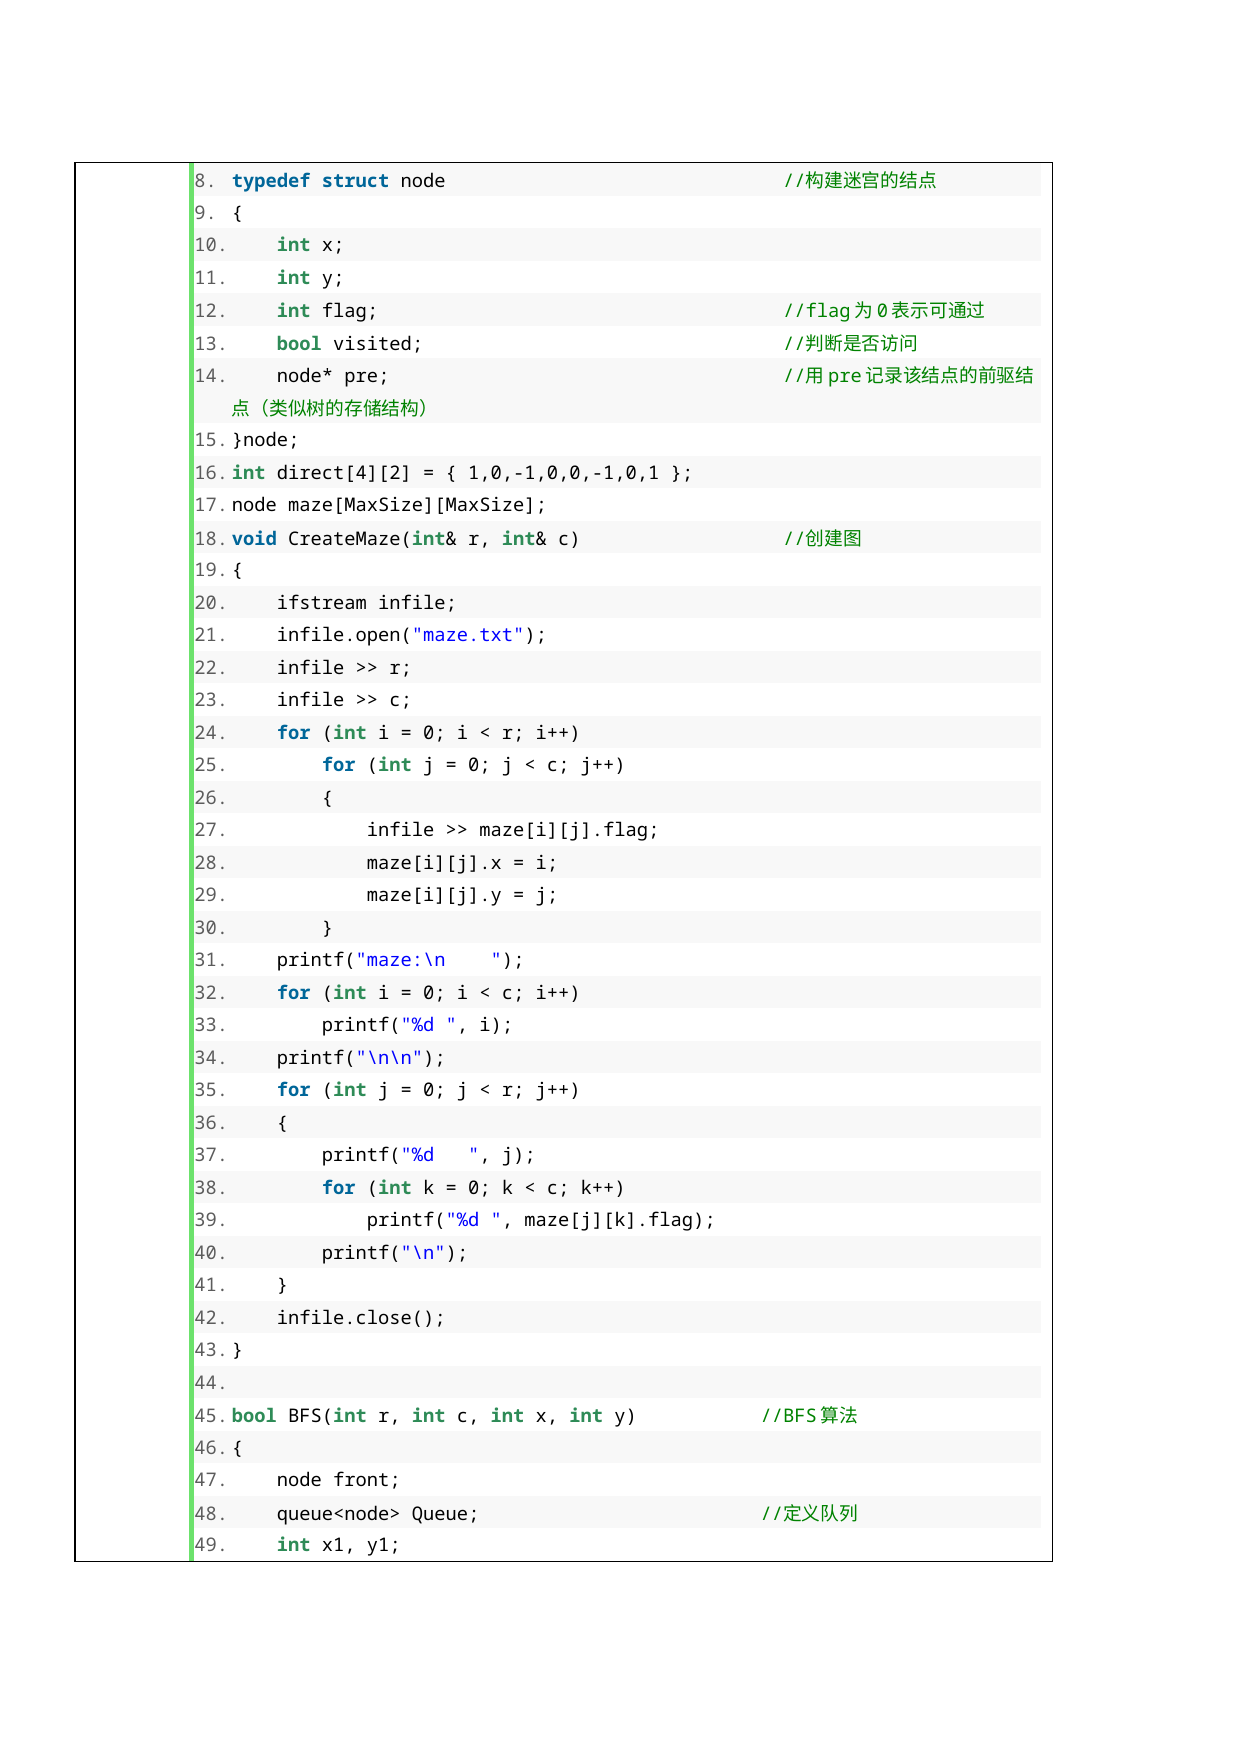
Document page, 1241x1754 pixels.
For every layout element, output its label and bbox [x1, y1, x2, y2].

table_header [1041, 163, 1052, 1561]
table_header [76, 163, 189, 1561]
